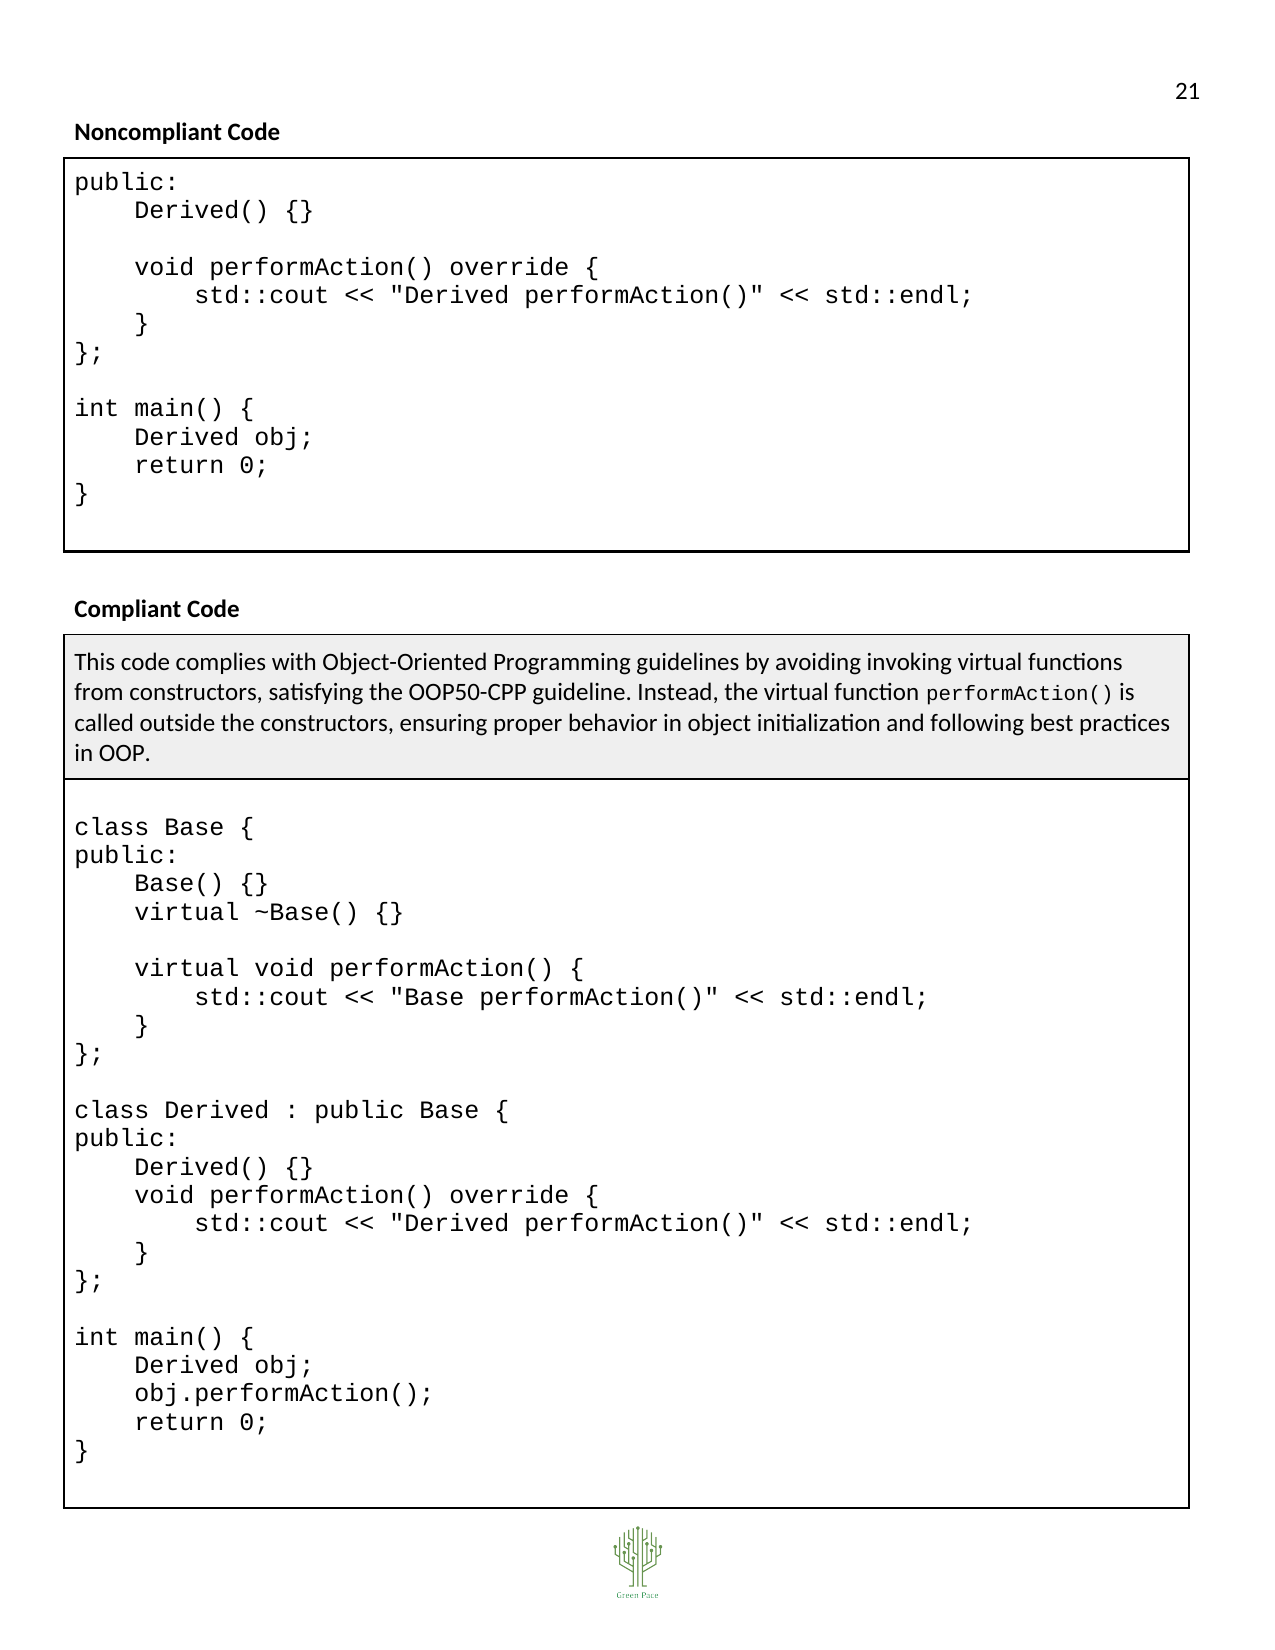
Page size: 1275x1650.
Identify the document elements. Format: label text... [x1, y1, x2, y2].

table_header Compliant Code [64, 583, 1189, 634]
table_cell class Base { public: Base() {} virtual ~Base() {} virtual void performAction() { std::cout << "Base performAction()" << std::endl; } }; class Derived : public Base { public: Derived() {} void performAction() override { std::cout << "Derived performAction()" << std::endl; } }; int main() { Derived obj; obj.performAction(); return 0; } [65, 780, 1188, 1507]
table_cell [65, 159, 1188, 550]
table_cell This code complies with Object-Oriented Programming guidelines by avoiding invoking virtual functions from constructors, satisfying the OOP50-CPP guideline. Instead, the virtual function performAction() is called outside the constructors, ensuring proper behavior in object initialization and following best practices in OOP. [65, 635, 1188, 778]
table_header Noncompliant Code [64, 106, 1189, 157]
picture [605, 1521, 670, 1606]
